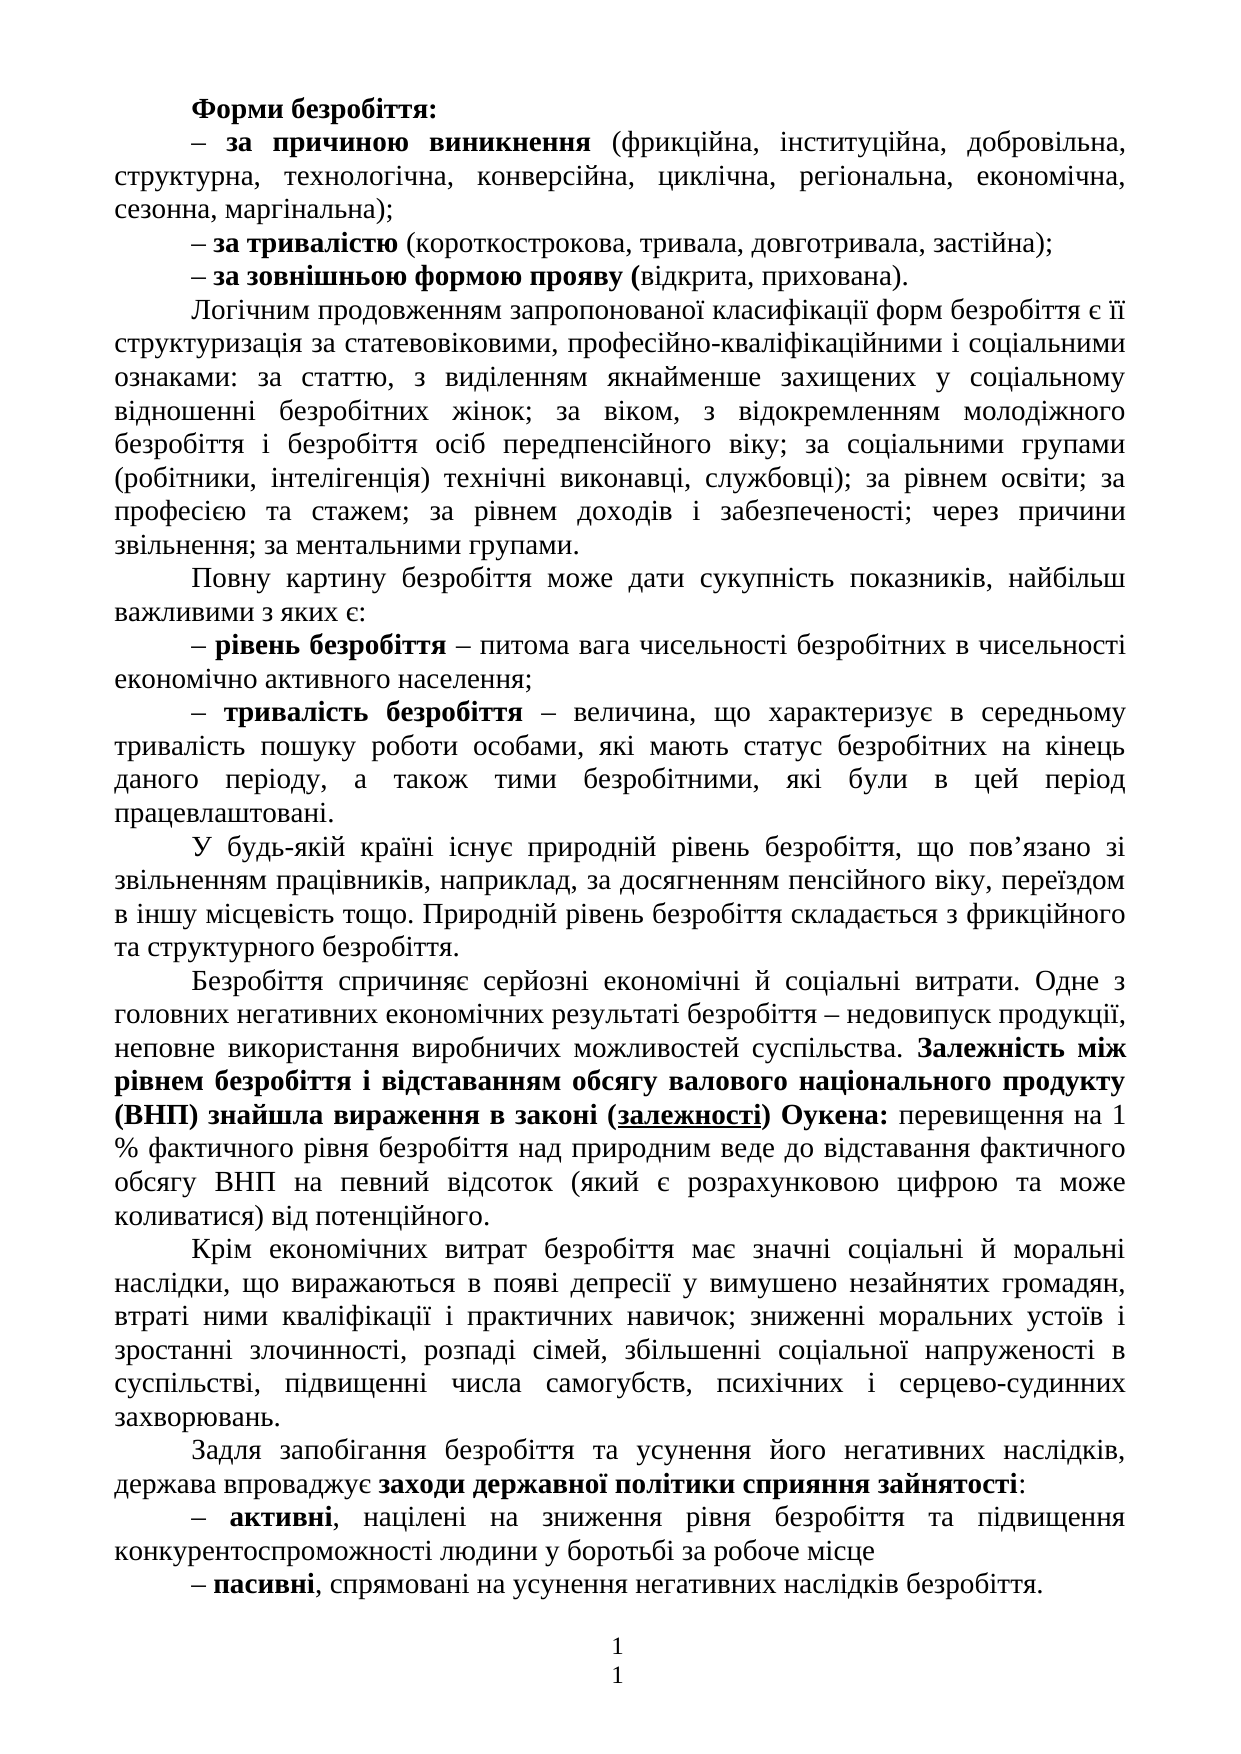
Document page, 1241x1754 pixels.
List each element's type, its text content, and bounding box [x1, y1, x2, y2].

text – за зовнішньою формою прояву (відкрита, прихована). [114, 258, 1127, 292]
text – пасивні, спрямовані на усунення негативних наслідків безробіття. [114, 1567, 1127, 1600]
text Форми безробіття: [114, 91, 1127, 124]
text Повну картину безробіття може дати сукупність показників, найбільш важливими з яких є: [114, 560, 1127, 627]
text У будь-якій країні існує природній рівень безробіття, що пов’язано зі звільненням працівників, наприклад, за досягненням пенсійного віку, переїздом в іншу місцевість тощо. Природній рівень безробіття складається з фрикційного та структурного безробіття. [114, 829, 1127, 963]
text Безробіття спричиняє серйозні економічні й соціальні витрати. Одне з головних негативних економічних результаті безробіття – недовипуск продукції, неповне використання виробничих можливостей суспільства. Залежність між рівнем безробіття і відставанням обсягу валового національного продукту (ВНП) знайшла вираження в законі (залежності) Оукена: перевищення на 1 % фактичного рівня безробіття над природним веде до відставання фактичного обсягу ВНП на певний відсоток (який є розрахунковою цифрою та може коливатися) від потенційного. [114, 963, 1127, 1231]
text – активні, націлені на зниження рівня безробіття та підвищення конкурентоспроможності людини у боротьбі за робоче місце [114, 1499, 1127, 1567]
text – рівень безробіття – питома вага чисельності безробітних в чисельності економічно активного населення; [114, 627, 1127, 694]
text Задля запобігання безробіття та усунення його негативних наслідків, держава впроваджує заходи державної політики сприяння зайнятості: [114, 1432, 1127, 1499]
text – тривалість безробіття – величина, що характеризує в середньому тривалість пошуку роботи особами, які мають статус безробітних на кінець даного періоду, а також тими безробітними, які були в цей період працевлаштовані. [114, 694, 1127, 829]
text – за тривалістю (короткострокова, тривала, довготривала, застійна); [114, 225, 1127, 258]
text Логічним продовженням запропонованої класифікації форм безробіття є її структуризація за статевовіковими, професійно-кваліфікаційними і соціальними ознаками: за статтю, з виділенням якнайменше захищених у соціальному відношенні безробітних жінок; за віком, з відокремленням молодіжного безробіття і безробіття осіб передпенсійного віку; за соціальними групами (робітники, інтелігенція) технічні виконавці, службовці); за рівнем освіти; за професією та стажем; за рівнем доходів і забезпеченості; через причини звільнення; за ментальними групами. [114, 292, 1127, 560]
text Крім економічних витрат безробіття має значні соціальні й моральні наслідки, що виражаються в появі депресії у вимушено незайнятих громадян, втраті ними кваліфікації і практичних навичок; зниженні моральних устоїв і зростанні злочинності, розпаді сімей, збільшенні соціальної напруженості в суспільстві, підвищенні числа самогубств, психічних і серцево-судинних захворювань. [114, 1231, 1127, 1432]
text – за причиною виникнення (фрикційна, інституційна, добровільна, структурна, технологічна, конверсійна, циклічна, регіональна, економічна, сезонна, маргінальна); [114, 124, 1127, 225]
